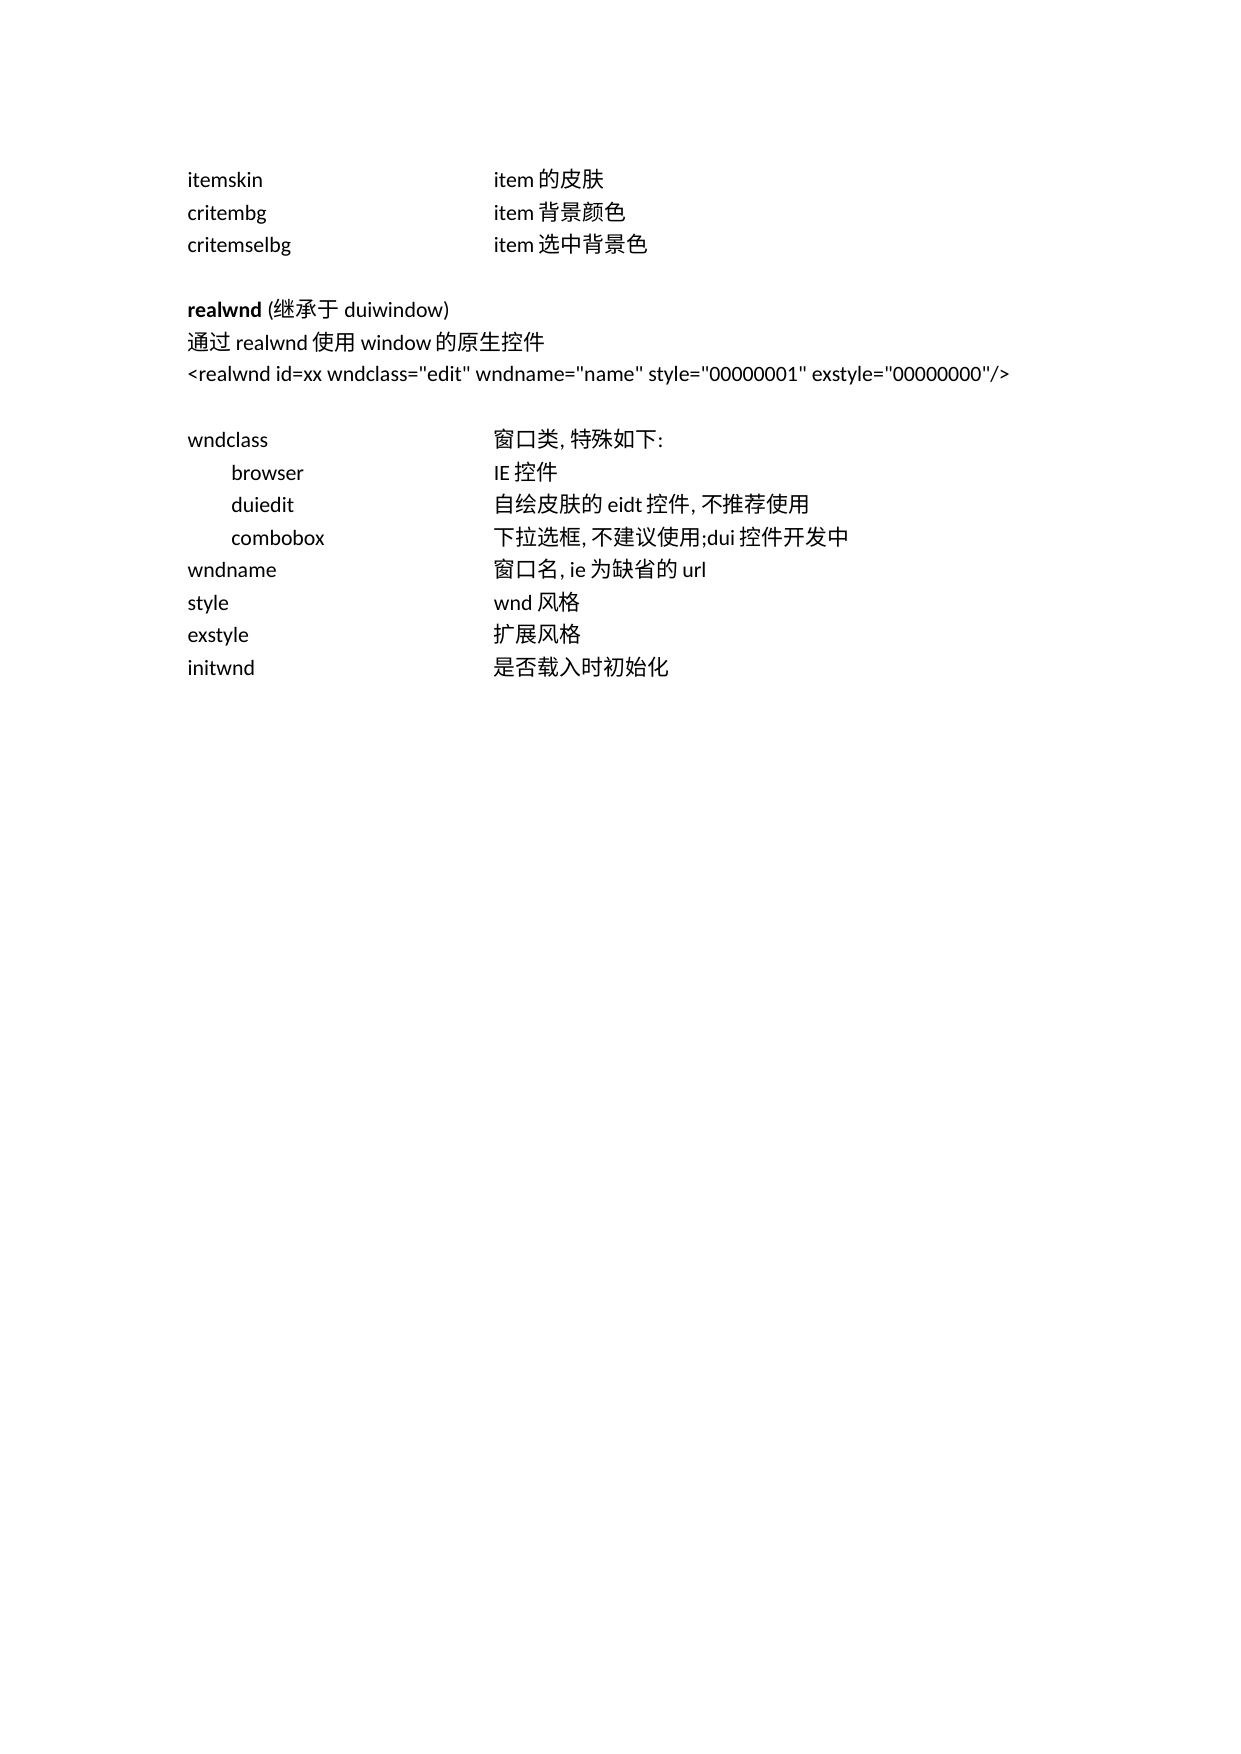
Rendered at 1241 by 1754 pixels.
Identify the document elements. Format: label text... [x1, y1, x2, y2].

text 通过realwnd使用window的原生控件 [187, 324, 1053, 357]
text browser IE控件 [187, 454, 1053, 487]
text duiedit 自绘皮肤的eidt控件, 不推荐使用 [187, 487, 1053, 519]
text combobox 下拉选框, 不建议使用;dui控件开发中 [187, 519, 1053, 552]
text initwnd 是否载入时初始化 [187, 649, 1053, 682]
text critemselbg item选中背景色 [187, 227, 1053, 259]
text wndclass 窗口类, 特殊如下: [187, 422, 1053, 454]
text critembg item背景颜色 [187, 194, 1053, 227]
text realwnd (继承于 duiwindow) [187, 292, 1053, 324]
text exstyle 扩展风格 [187, 617, 1053, 649]
text <realwnd id=xx wndclass="edit" wndname="name" style="00000001" exstyle="00000000"/> [187, 357, 1053, 389]
text itemskin item的皮肤 [187, 162, 1053, 194]
text wndname 窗口名, ie为缺省的url [187, 552, 1053, 584]
text style wnd风格 [187, 584, 1053, 617]
